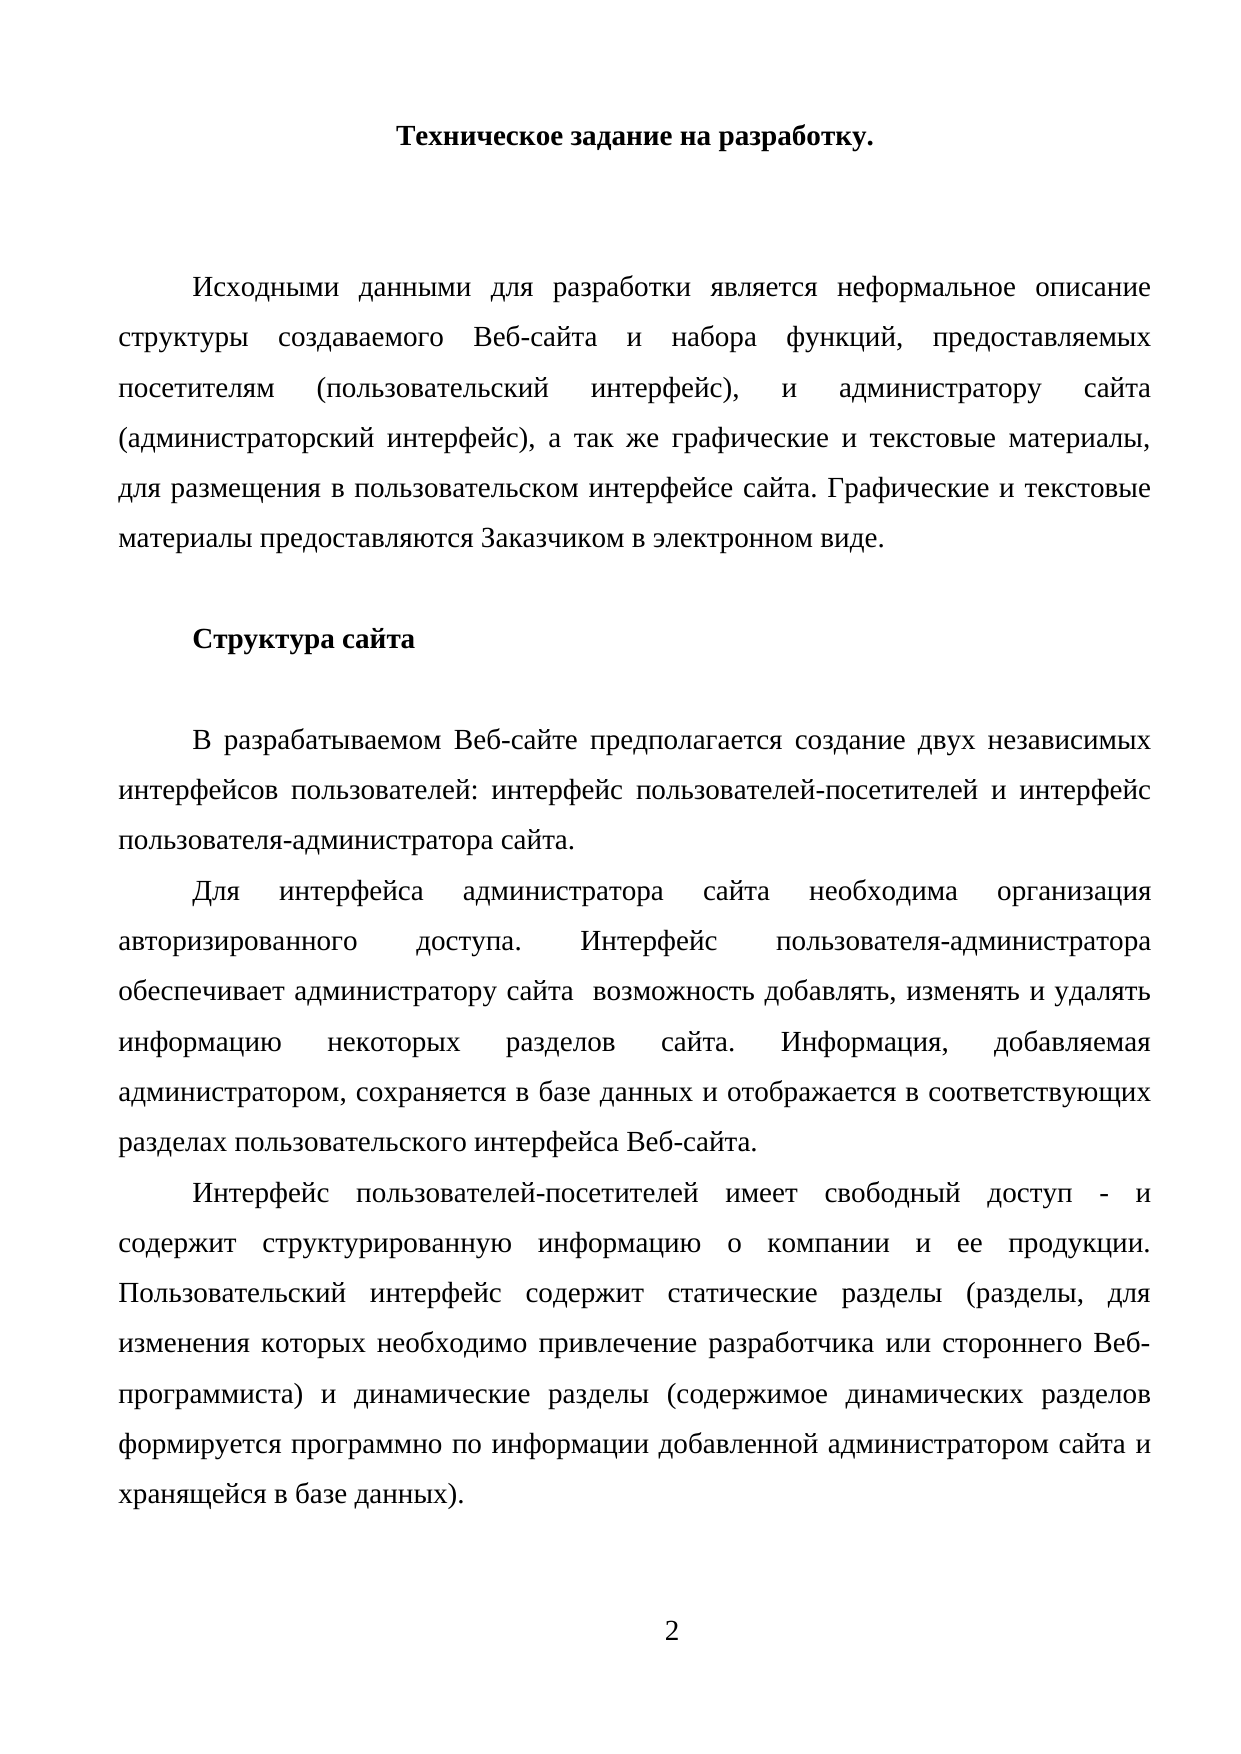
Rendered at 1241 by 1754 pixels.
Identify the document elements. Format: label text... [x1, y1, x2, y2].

subtitle Структура сайта [118, 621, 1152, 655]
text Исходными данными для разработки является неформальное описание структуры создаваемого Веб-сайта и набора функций, предоставляемых посетителям (пользовательский интерфейс), и администратору сайта (администраторский интерфейс), а так же графические и текстовые материалы, для размещения в пользовательском интерфейсе сайта. Графические и текстовые материалы предоставляются Заказчиком в электронном виде. [118, 269, 1152, 554]
text В разрабатываемом Веб-сайте предполагается создание двух независимых интерфейсов пользователей: интерфейс пользователей-посетителей и интерфейс пользователя-администратора сайта. [118, 722, 1152, 856]
text Интерфейс пользователей-посетителей имеет свободный доступ - и содержит структурированную информацию о компании и ее продукции. Пользовательский интерфейс содержит статические разделы (разделы, для изменения которых необходимо привлечение разработчика или стороннего Веб-программиста) и динамические разделы (содержимое динамических разделов формируется программно по информации добавленной администратором сайта и хранящейся в базе данных). [118, 1175, 1152, 1510]
subtitle Техническое задание на разработку. [118, 118, 1152, 152]
text Для интерфейса администратора сайта необходима организация авторизированного доступа. Интерфейс пользователя-администратора обеспечивает администратору сайта возможность добавлять, изменять и удалять информацию некоторых разделов сайта. Информация, добавляемая администратором, сохраняется в базе данных и отображается в соответствующих разделах пользовательского интерфейса Веб-сайта. [118, 873, 1152, 1158]
